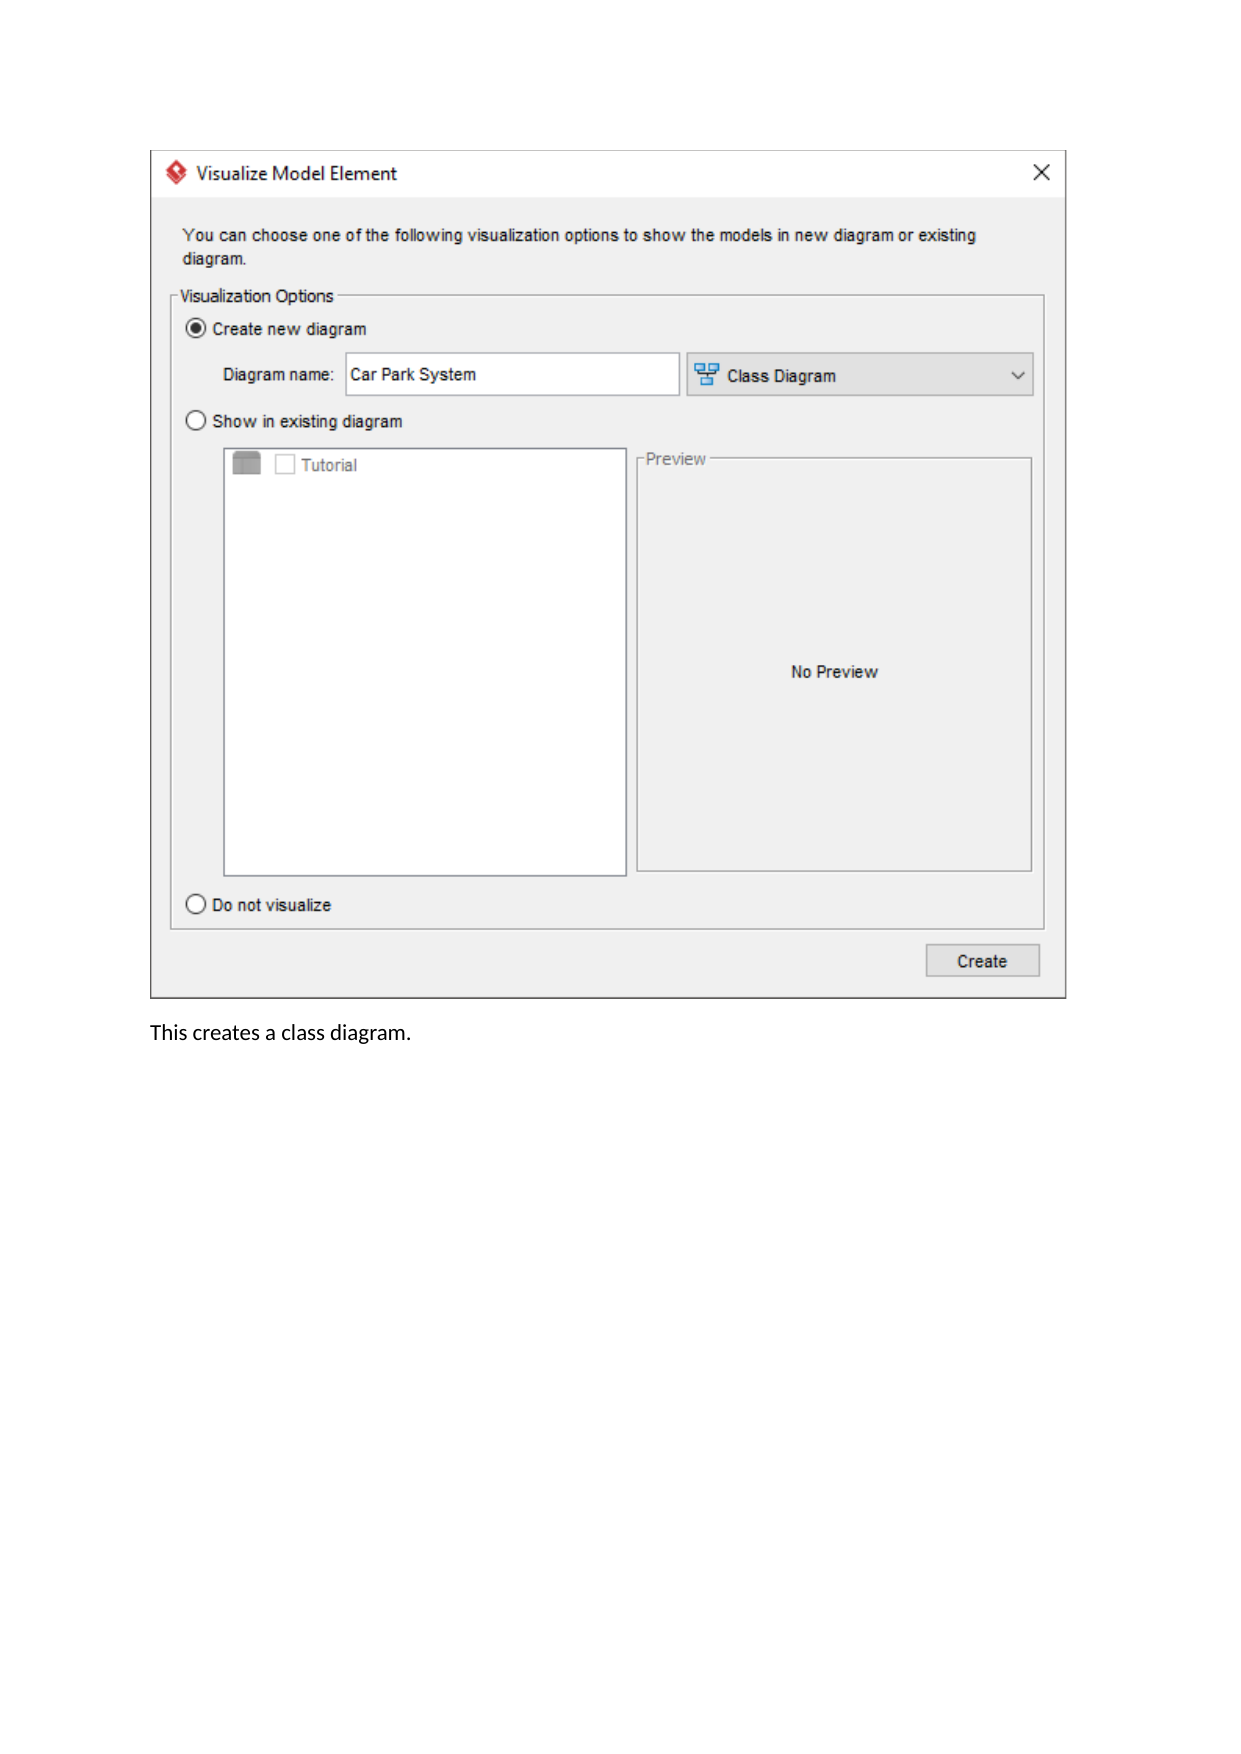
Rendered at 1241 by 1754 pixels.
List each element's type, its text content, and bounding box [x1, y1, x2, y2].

picture [150, 150, 1067, 999]
text This creates a class diagram. [150, 1018, 1090, 1046]
